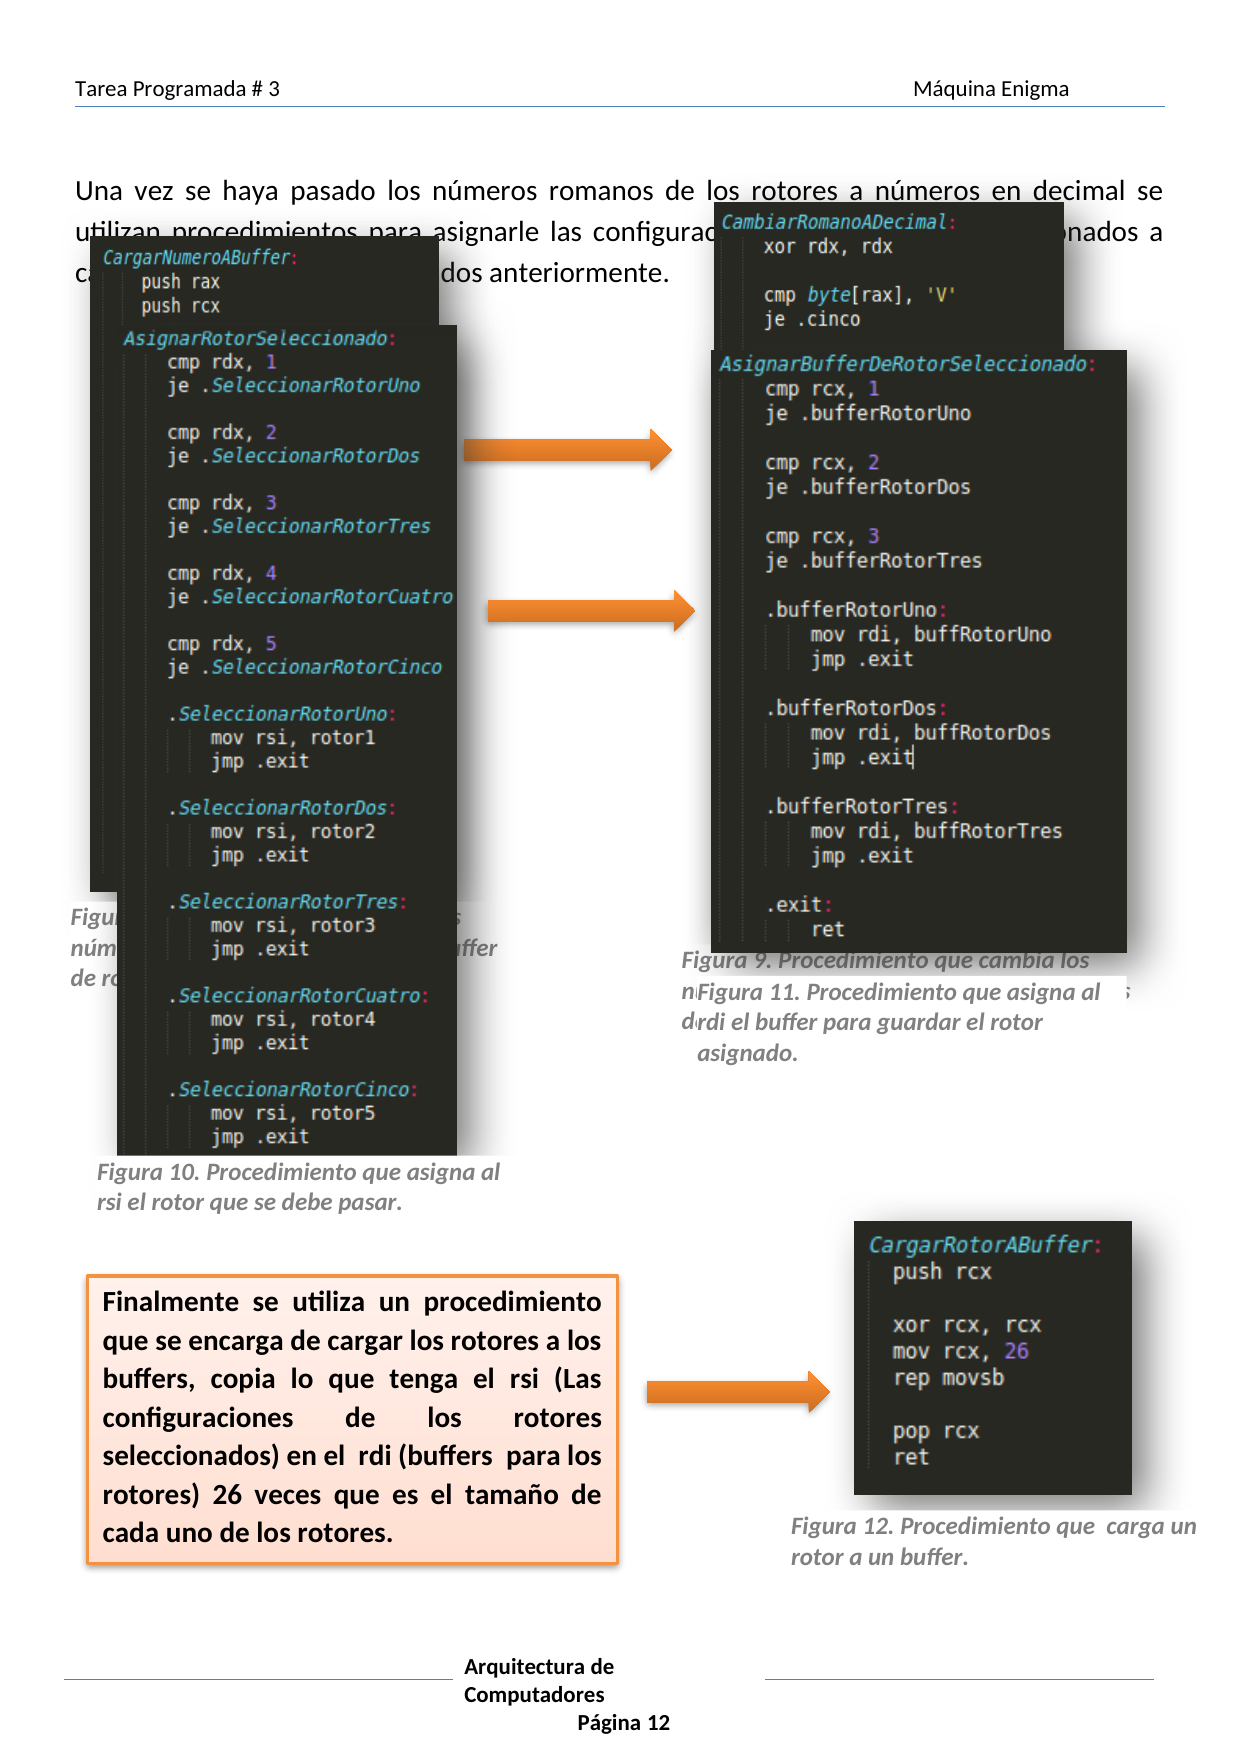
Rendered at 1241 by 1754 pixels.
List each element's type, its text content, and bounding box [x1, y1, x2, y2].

text Una vez se haya pasado los números romanos de los rotores a números en decimal se utilizan procedimientos para asignarle las configuraciones de los rotores seleccionados a cada uno de los buffers mostrados anteriormente. [75, 172, 1165, 289]
picture [90, 236, 457, 1155]
picture [711, 202, 1127, 953]
picture [854, 1221, 1132, 1495]
